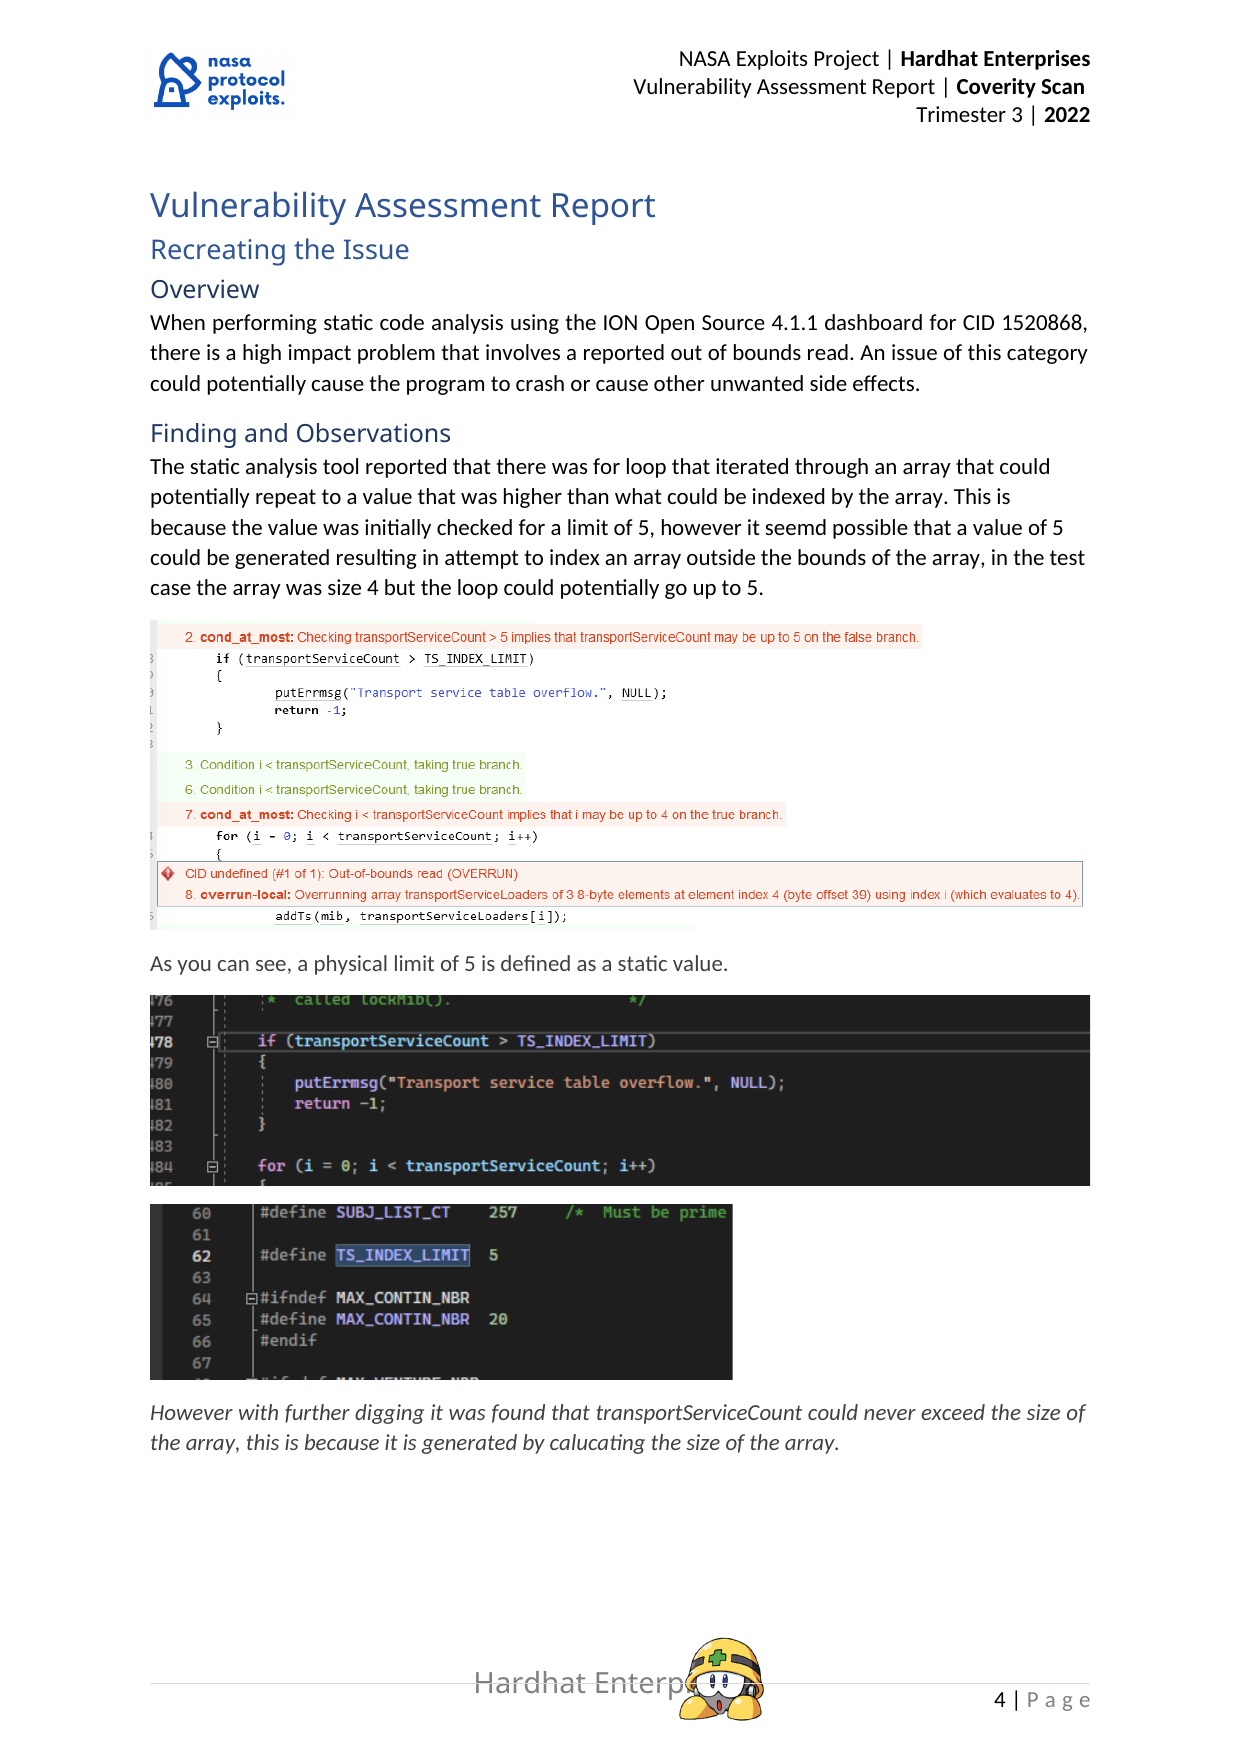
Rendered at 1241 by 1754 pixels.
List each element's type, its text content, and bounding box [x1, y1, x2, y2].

picture [673, 1634, 771, 1683]
subtitle Vulnerability Assessment Report [150, 181, 1090, 227]
text However with further digging it was found that transportServiceCount could never exceed the size of the array, this is because it is generated by calucating the size of the array. [150, 1398, 1090, 1456]
subtitle Overview [150, 271, 1090, 306]
picture [150, 995, 1091, 1186]
picture [673, 1684, 771, 1729]
picture [150, 620, 1091, 930]
text When performing static code analysis using the ION Open Source 4.1.1 dashboard for CID 1520868, there is a high impact problem that involves a reported out of bounds read. An issue of this category could potentially cause the program to crash or cause other unwanted side effects. [150, 366, 1090, 397]
picture [150, 1204, 733, 1380]
subtitle Finding and Observations [150, 416, 1090, 449]
subtitle Recreating the Issue [150, 230, 1090, 267]
picture [143, 45, 299, 117]
text The static analysis tool reported that there was for loop that iterated through an array that could potentially repeat to a value that was higher than what could be indexed by the array. This is because the value was initially checked for a limit of 5, however it seemd possible that a value of 5 could be generated resulting in attempt to index an array outside the bounds of the array, in the test case the array was size 4 but the loop could potentially go up to 5. [150, 452, 1090, 601]
text As you can see, a physical limit of 5 is defined as a static value. [150, 949, 1090, 977]
